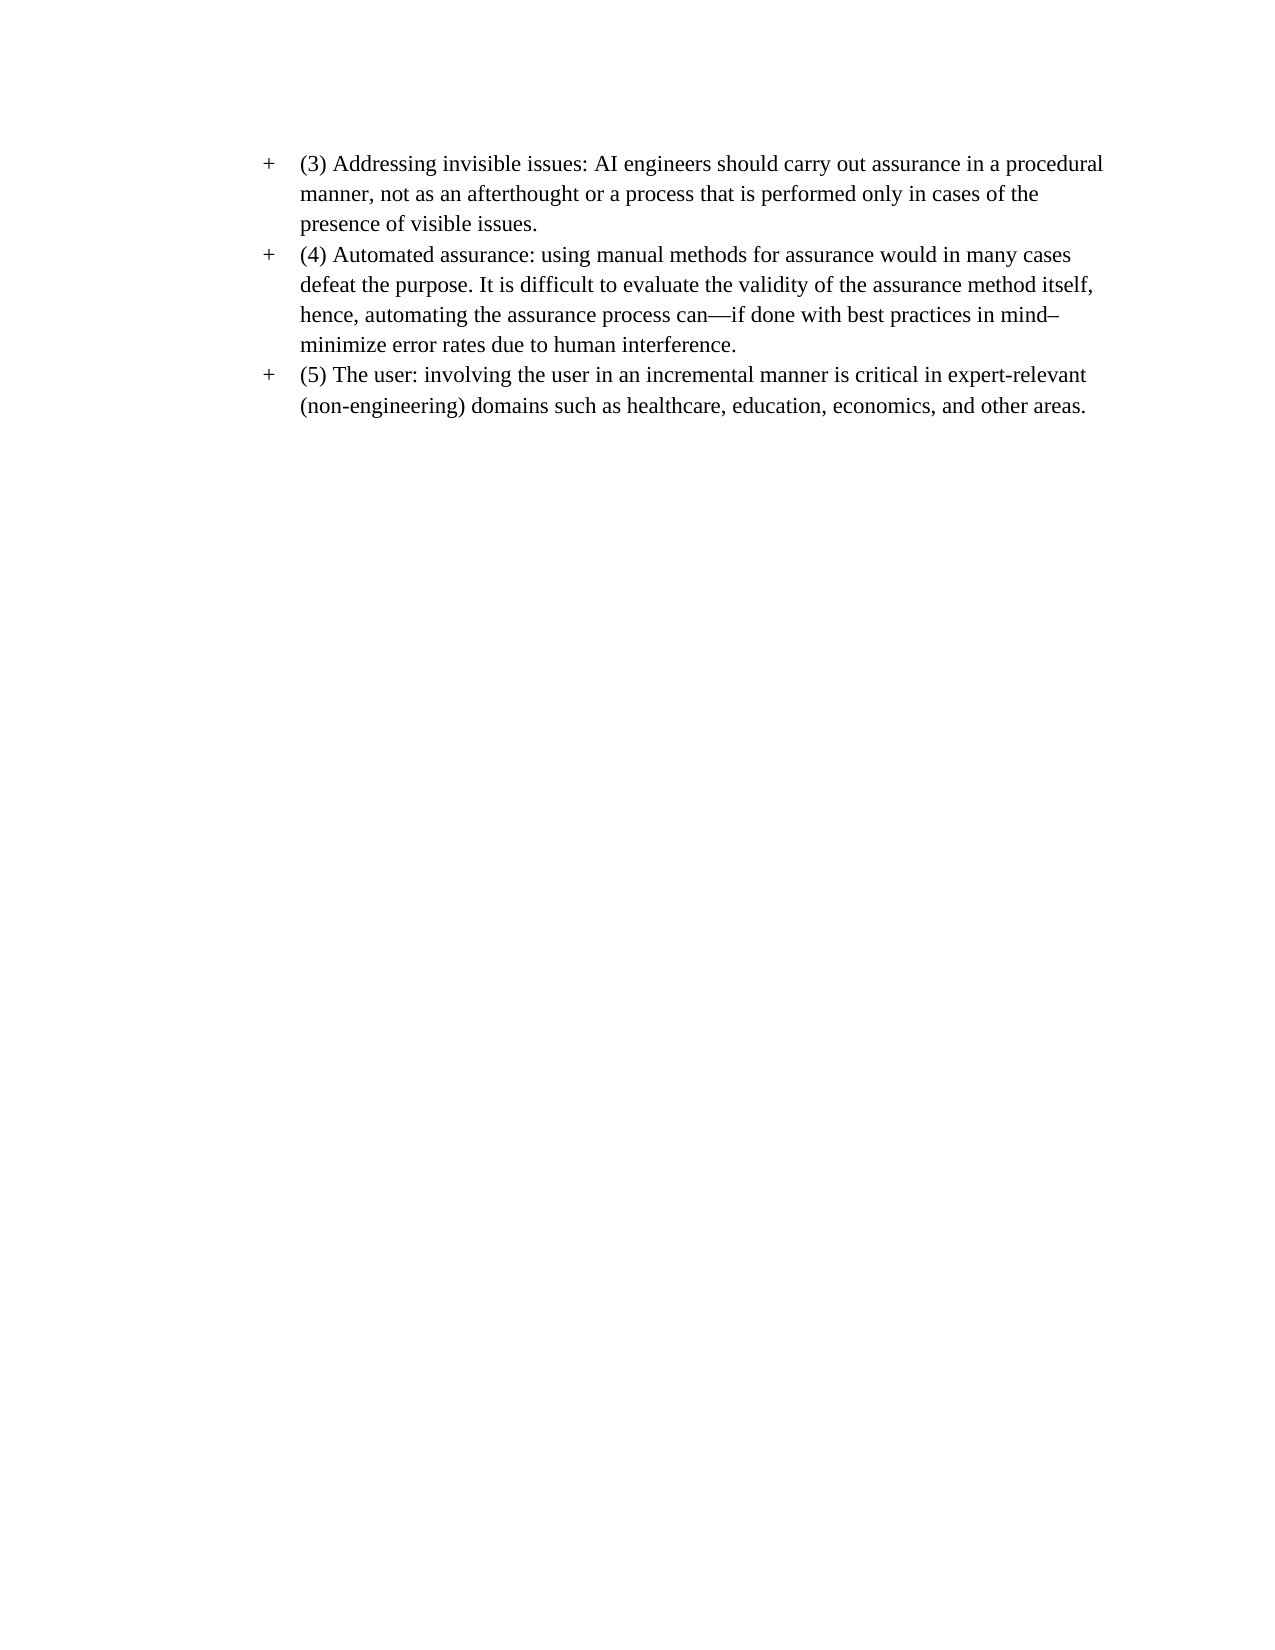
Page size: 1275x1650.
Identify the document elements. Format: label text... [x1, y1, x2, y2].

list (5) The user: involving the user in an incremental manner is critical in expert-relevant (non-engineering) domains such as healthcare, education, economics, and other areas. [262, 361, 1125, 418]
list (3) Addressing invisible issues: AI engineers should carry out assurance in a procedural manner, not as an afterthought or a process that is performed only in cases of the presence of visible issues. [262, 150, 1125, 237]
list (4) Automated assurance: using manual methods for assurance would in many cases defeat the purpose. It is difficult to evaluate the validity of the assurance method itself, hence, automating the assurance process can—if done with best practices in mind– minimize error rates due to human interference. [262, 241, 1125, 358]
